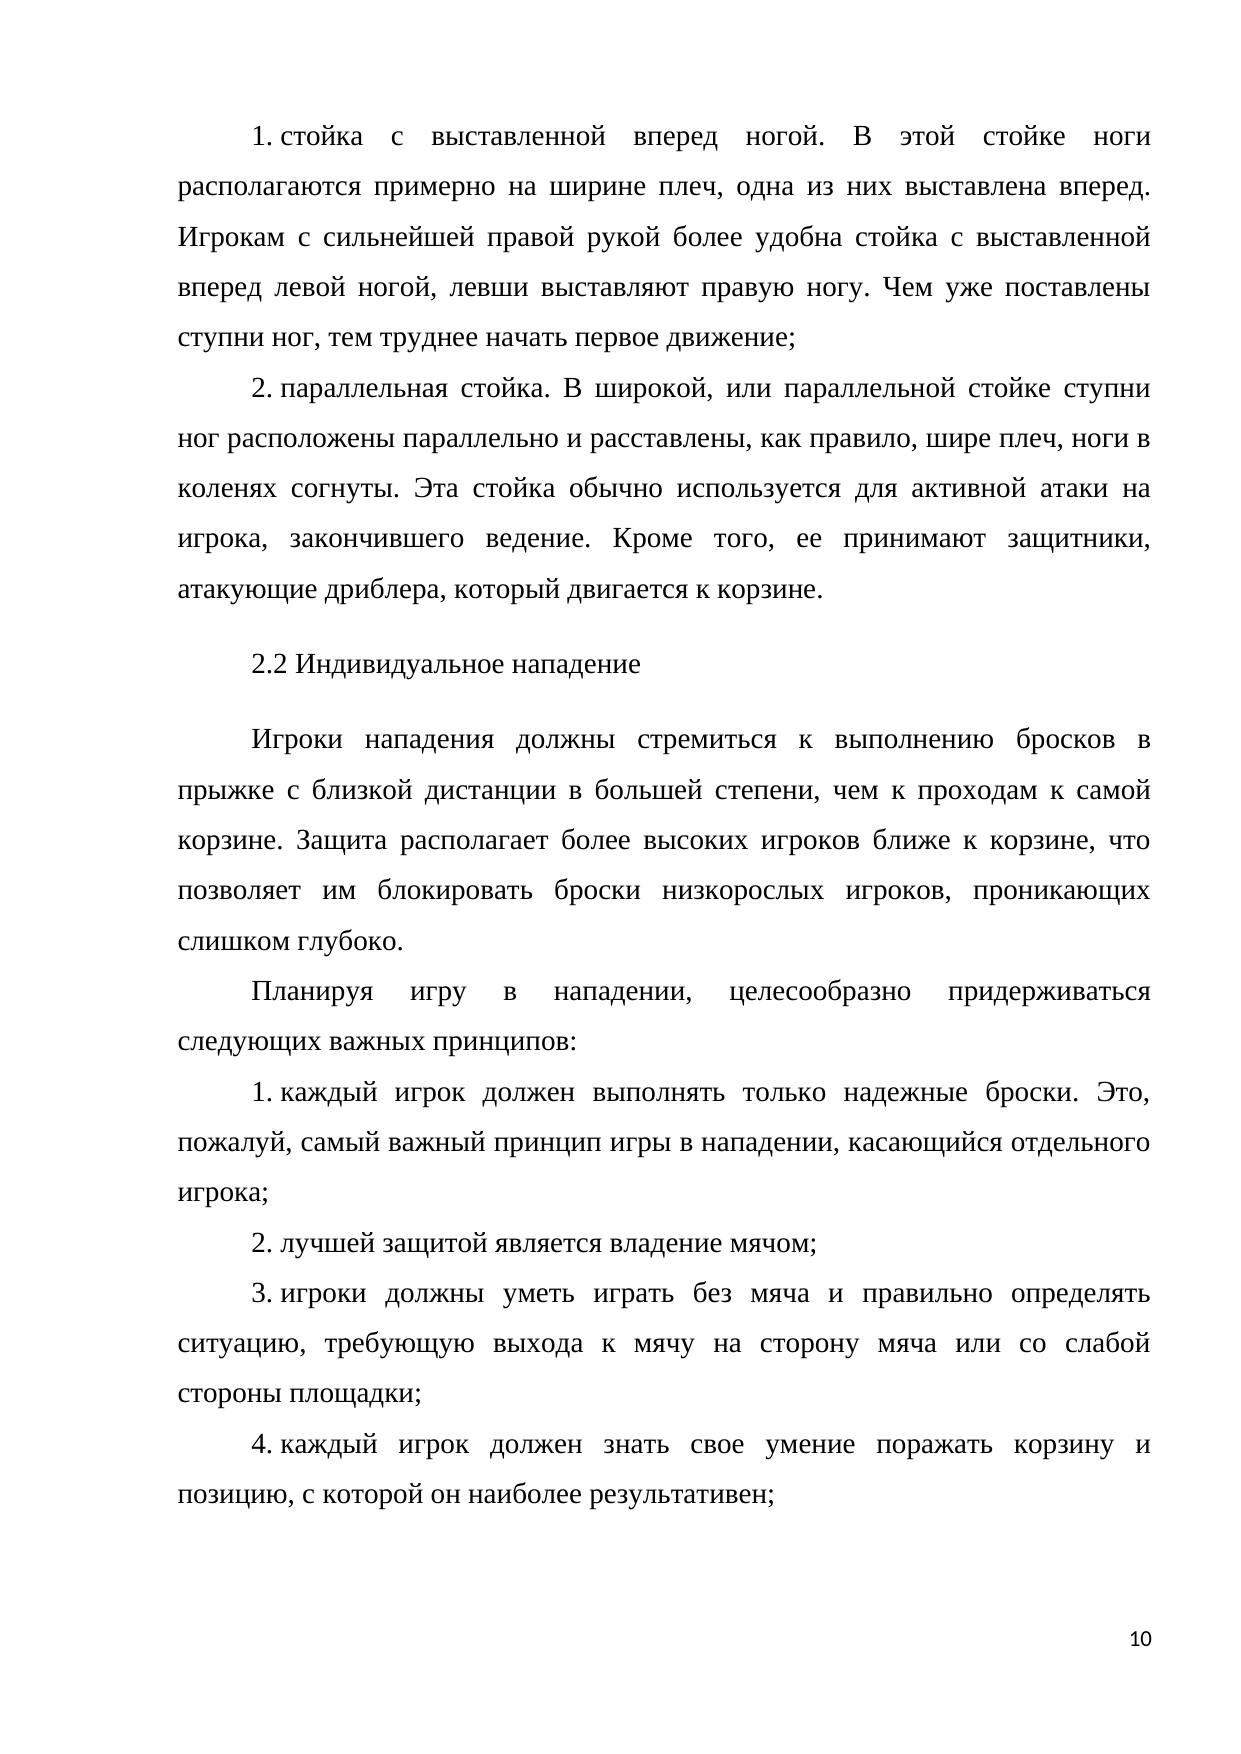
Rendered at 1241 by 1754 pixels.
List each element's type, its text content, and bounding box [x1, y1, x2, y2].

text Планируя игру в нападении, целесообразно придерживаться следующих важных принципов: [177, 973, 1152, 1057]
list каждый игрок должен знать свое умение поражать корзину и позицию, с которой он наиболее результативен; [177, 1426, 1152, 1510]
text Игроки нападения должны стремиться к выполнению бросков в прыжке с близкой дистанции в большей степени, чем к проходам к самой корзине. Защита располагает более высоких игроков ближе к корзине, что позволяет им блокировать броски низкорослых игроков, проникающих слишком глубоко. [177, 722, 1152, 956]
list параллельная стойка. В широкой, или параллельной стойке ступни ног расположены параллельно и расставлены, как правило, шире плеч, ноги в коленях согнуты. Эта стойка обычно используется для активной атаки на игрока, закончившего ведение. Кроме того, ее принимают защитники, атакующие дриблера, который двигается к корзине. [177, 370, 1152, 604]
list лучшей защитой является владение мячом; [177, 1225, 1152, 1258]
list игроки должны уметь играть без мяча и правильно определять ситуацию, требующую выхода к мячу на сторону мяча или со слабой стороны площадки; [177, 1275, 1152, 1409]
text 2.2 Индивидуальное нападение [251, 646, 1152, 680]
list стойка с выставленной вперед ногой. В этой стойке ноги располагаются примерно на ширине плеч, одна из них выставлена вперед. Игрокам с сильнейшей правой рукой более удобна стойка с выставленной вперед левой ногой, левши выставляют правую ногу. Чем уже поставлены ступни ног, тем труднее начать первое движение; [177, 118, 1152, 353]
list каждый игрок должен выполнять только надежные броски. Это, пожалуй, самый важный принцип игры в нападении, касающийся отдельного игрока; [177, 1074, 1152, 1208]
